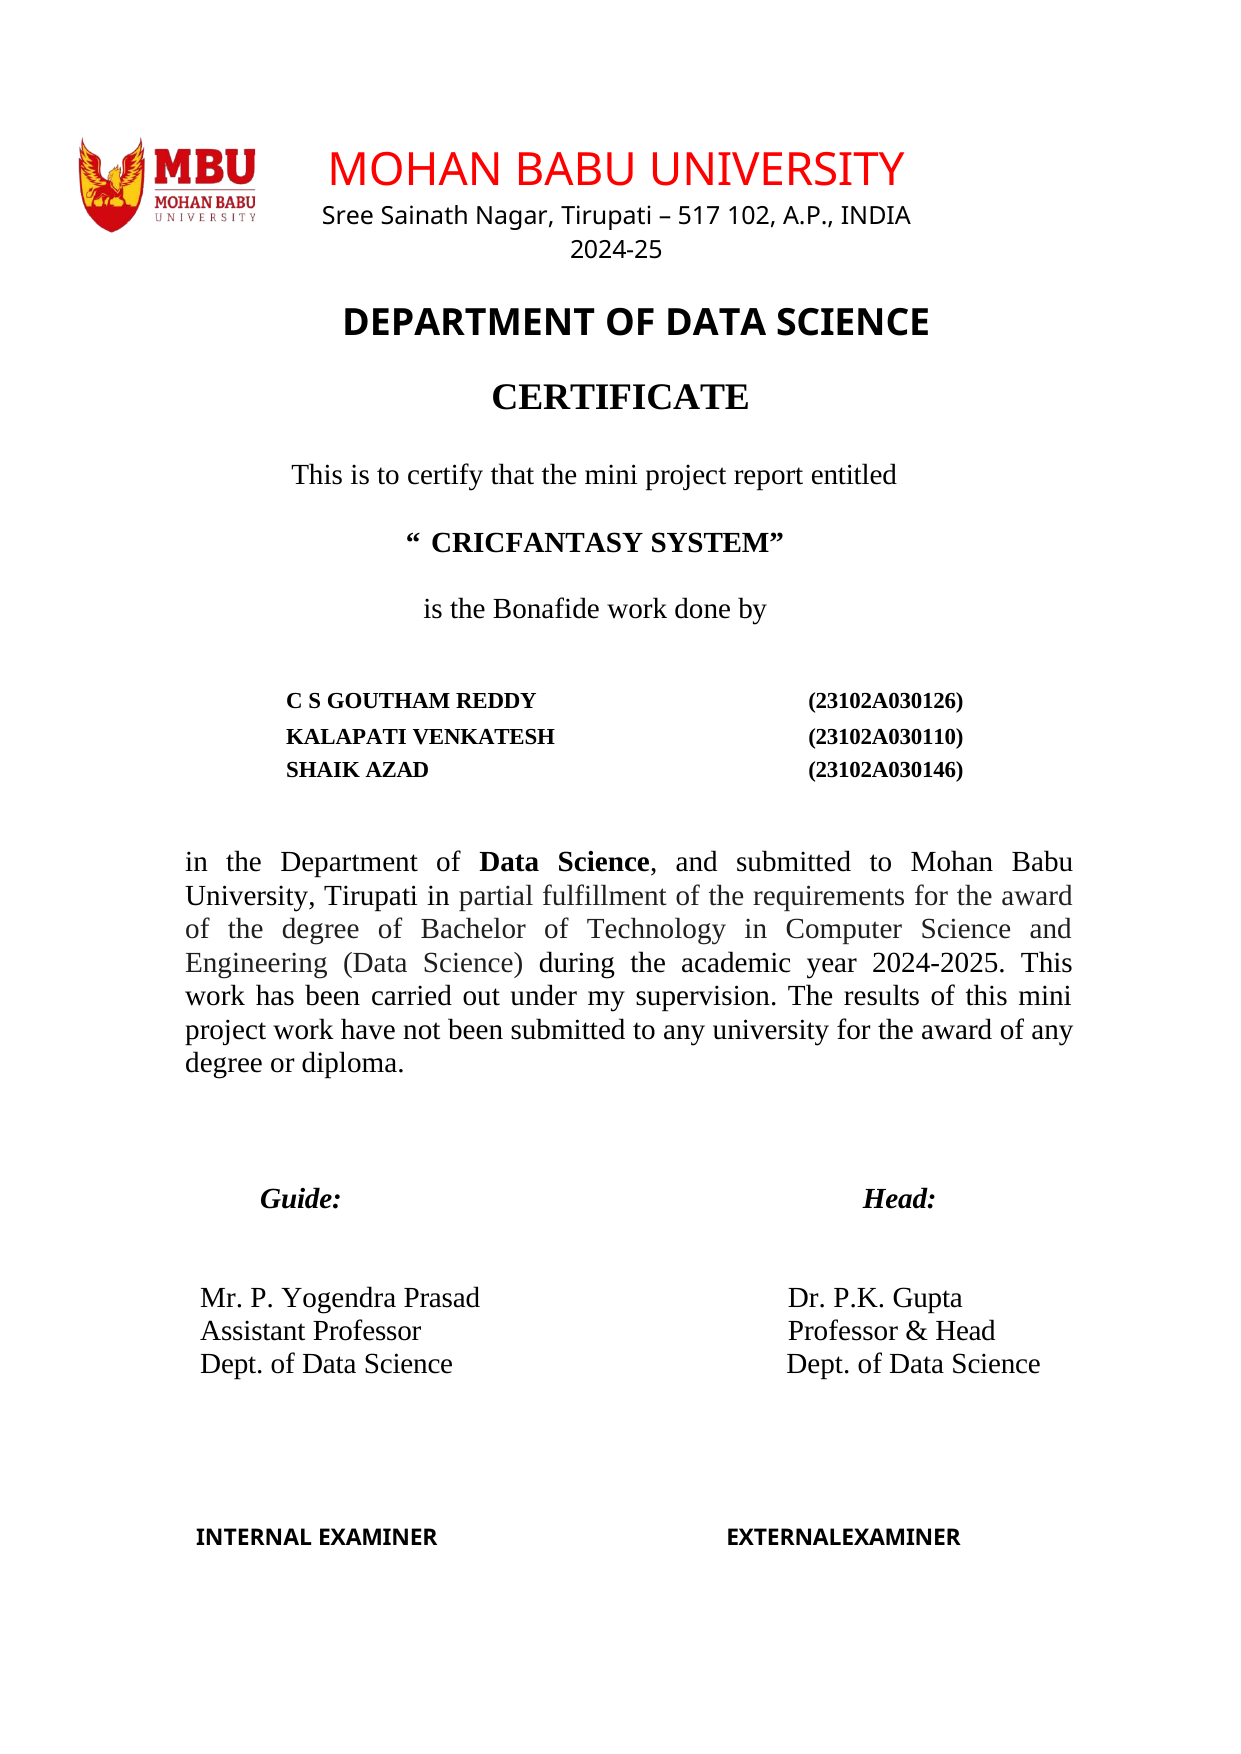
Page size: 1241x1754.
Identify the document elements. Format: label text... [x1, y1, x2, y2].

text DEPARTMENT OF DATA SCIENCE [167, 295, 1105, 346]
text C S GOUTHAM REDDY (23102A030126) [59, 687, 1191, 713]
text This is to certify that the mini project report entitled [82, 457, 1105, 491]
text Dept. of Data Science Dept. of Data Science [200, 1347, 1240, 1381]
text INTERNAL EXAMINER EXTERNALEXAMINER [196, 1521, 1240, 1552]
title MOHAN BABU UNIVERSITY [126, 133, 1105, 198]
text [286, 198, 946, 266]
text in the Department of Data Science, and submitted to Mohan Babu University, Tirupati in partial fulfillment of the requirements for the award of the degree of Bachelor of Technology in Computer Science and Engineering (Data Science) during the academic year 2024-2025. This work has been carried out under my supervision. The results of this mini project work have not been submitted to any university for the award of any degree or diploma. [185, 844, 1073, 1079]
text Guide: Head: [260, 1182, 1240, 1215]
text CERTIFICATE [136, 375, 1105, 418]
text Assistant Professor Professor & Head [200, 1314, 1240, 1347]
text SHAIK AZAD (23102A030146) [59, 756, 1191, 783]
picture [78, 136, 256, 233]
text Mr. P. Yogendra Prasad Dr. P.K. Gupta [200, 1281, 1240, 1314]
text “ CRICFANTASY SYSTEM” [84, 526, 1105, 559]
text is the Bonafide work done by [85, 592, 1105, 625]
text KALAPATI VENKATESH (23102A030110) [59, 723, 1191, 750]
